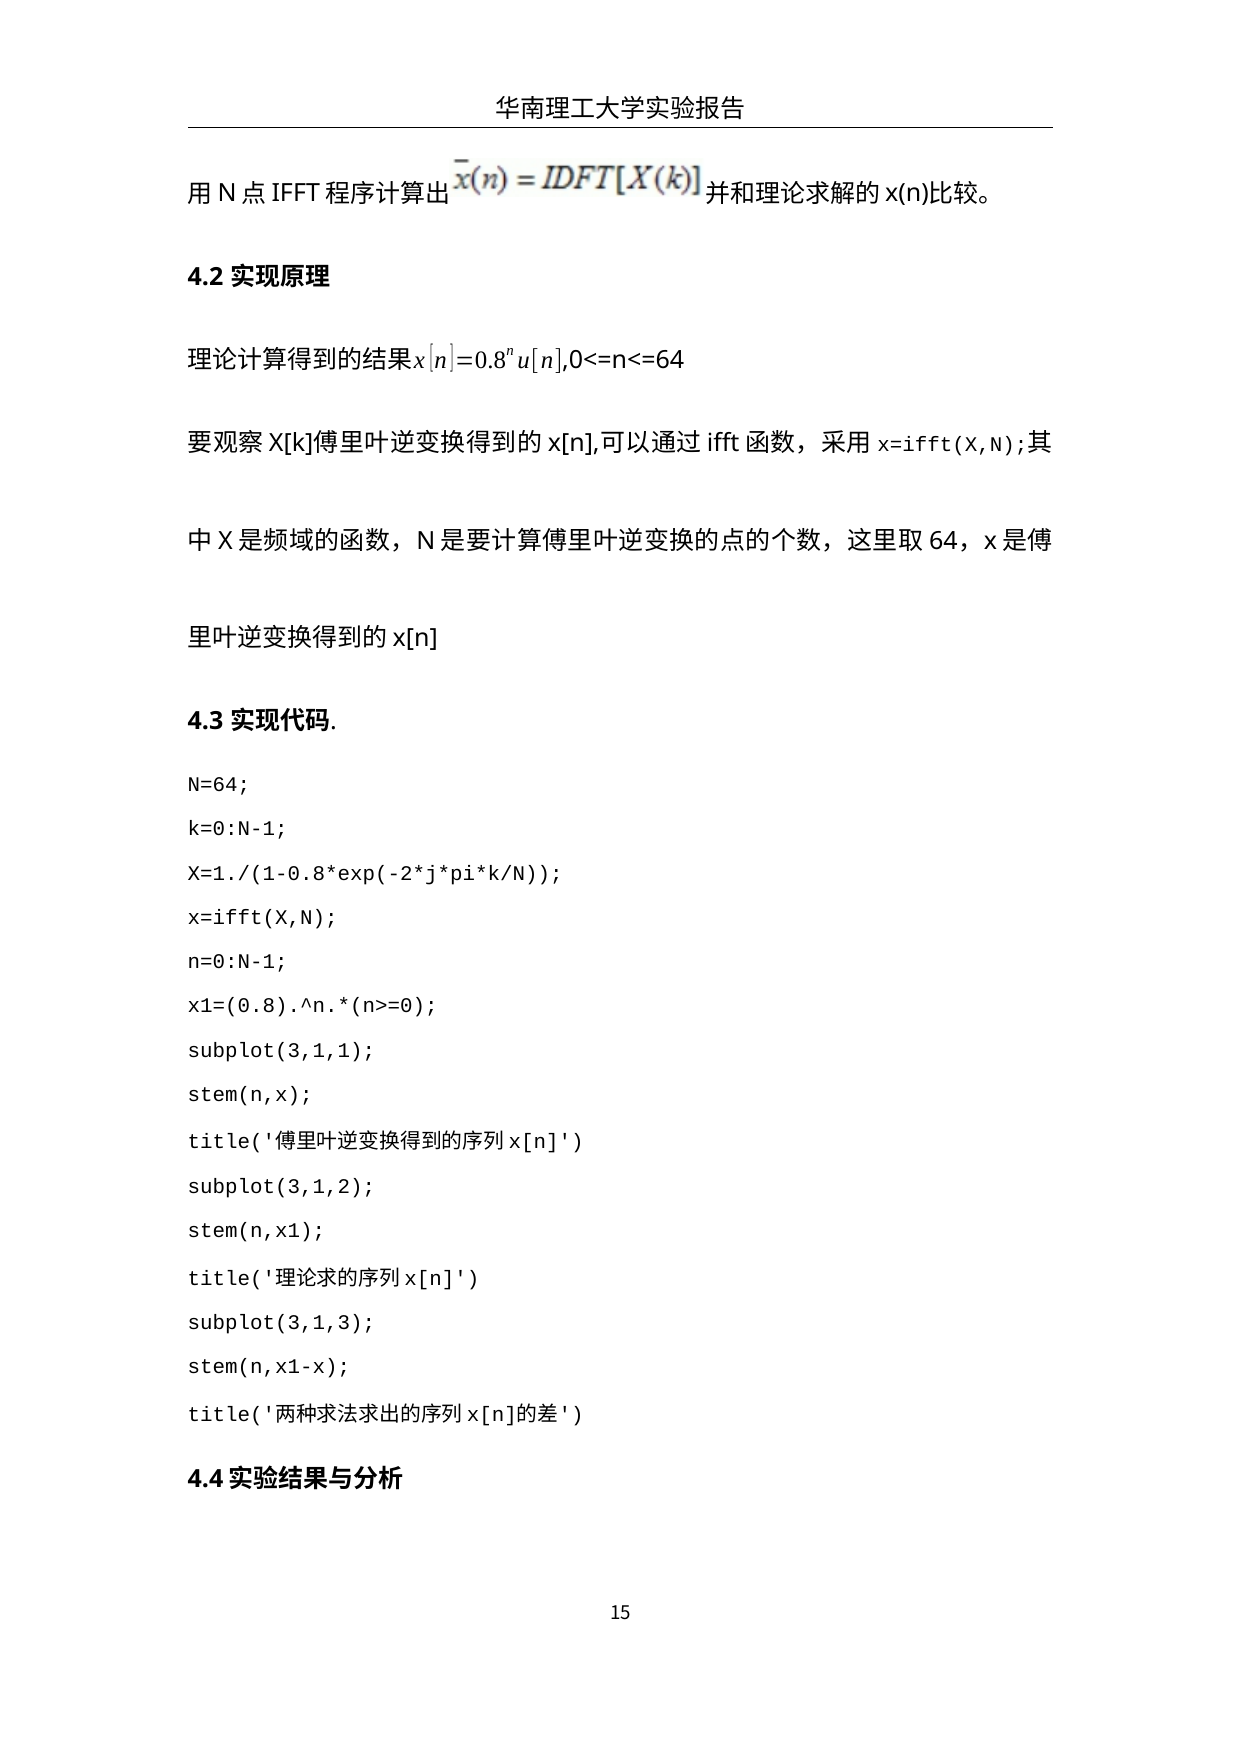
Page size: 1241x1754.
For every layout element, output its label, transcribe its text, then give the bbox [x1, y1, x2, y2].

text 用N点IFFT程序计算出并和理论求解的x(n)比较。 [187, 159, 1053, 224]
text title('理论求的序列x[n]') [187, 1260, 1053, 1292]
text N=64; [187, 769, 1053, 802]
text 理论计算得到的结果,0<=n<=64 [187, 325, 1053, 390]
text 4.4实验结果与分析 [187, 1444, 1053, 1509]
text 要观察X[k]傅里叶逆变换得到的x[n],可以通过ifft函数，采用x=ifft(X,N);其中X是频域的函数，N是要计算傅里叶逆变换的点的个数，这里取64，x是傅里叶逆变换得到的x[n] [187, 408, 1053, 668]
text subplot(3,1,2); [187, 1171, 1053, 1204]
text 4.3 实现代码. [187, 686, 1053, 751]
text title('两种求法求出的序列x[n]的差') [187, 1396, 1053, 1429]
text stem(n,x1); [187, 1216, 1053, 1248]
text subplot(3,1,1); [187, 1035, 1053, 1068]
picture [449, 158, 705, 197]
text stem(n,x1-x); [187, 1352, 1053, 1384]
text 4.2 实现原理 [187, 242, 1053, 307]
text x=ifft(X,N); [187, 902, 1053, 935]
text title('傅里叶逆变换得到的序列x[n]') [187, 1124, 1053, 1156]
text k=0:N-1; [187, 814, 1053, 846]
text x1=(0.8).^n.*(n>=0); [187, 991, 1053, 1023]
text subplot(3,1,3); [187, 1308, 1053, 1340]
text X=1./(1-0.8*exp(-2*j*pi*k/N)); [187, 858, 1053, 891]
text n=0:N-1; [187, 947, 1053, 979]
text stem(n,x); [187, 1079, 1053, 1112]
